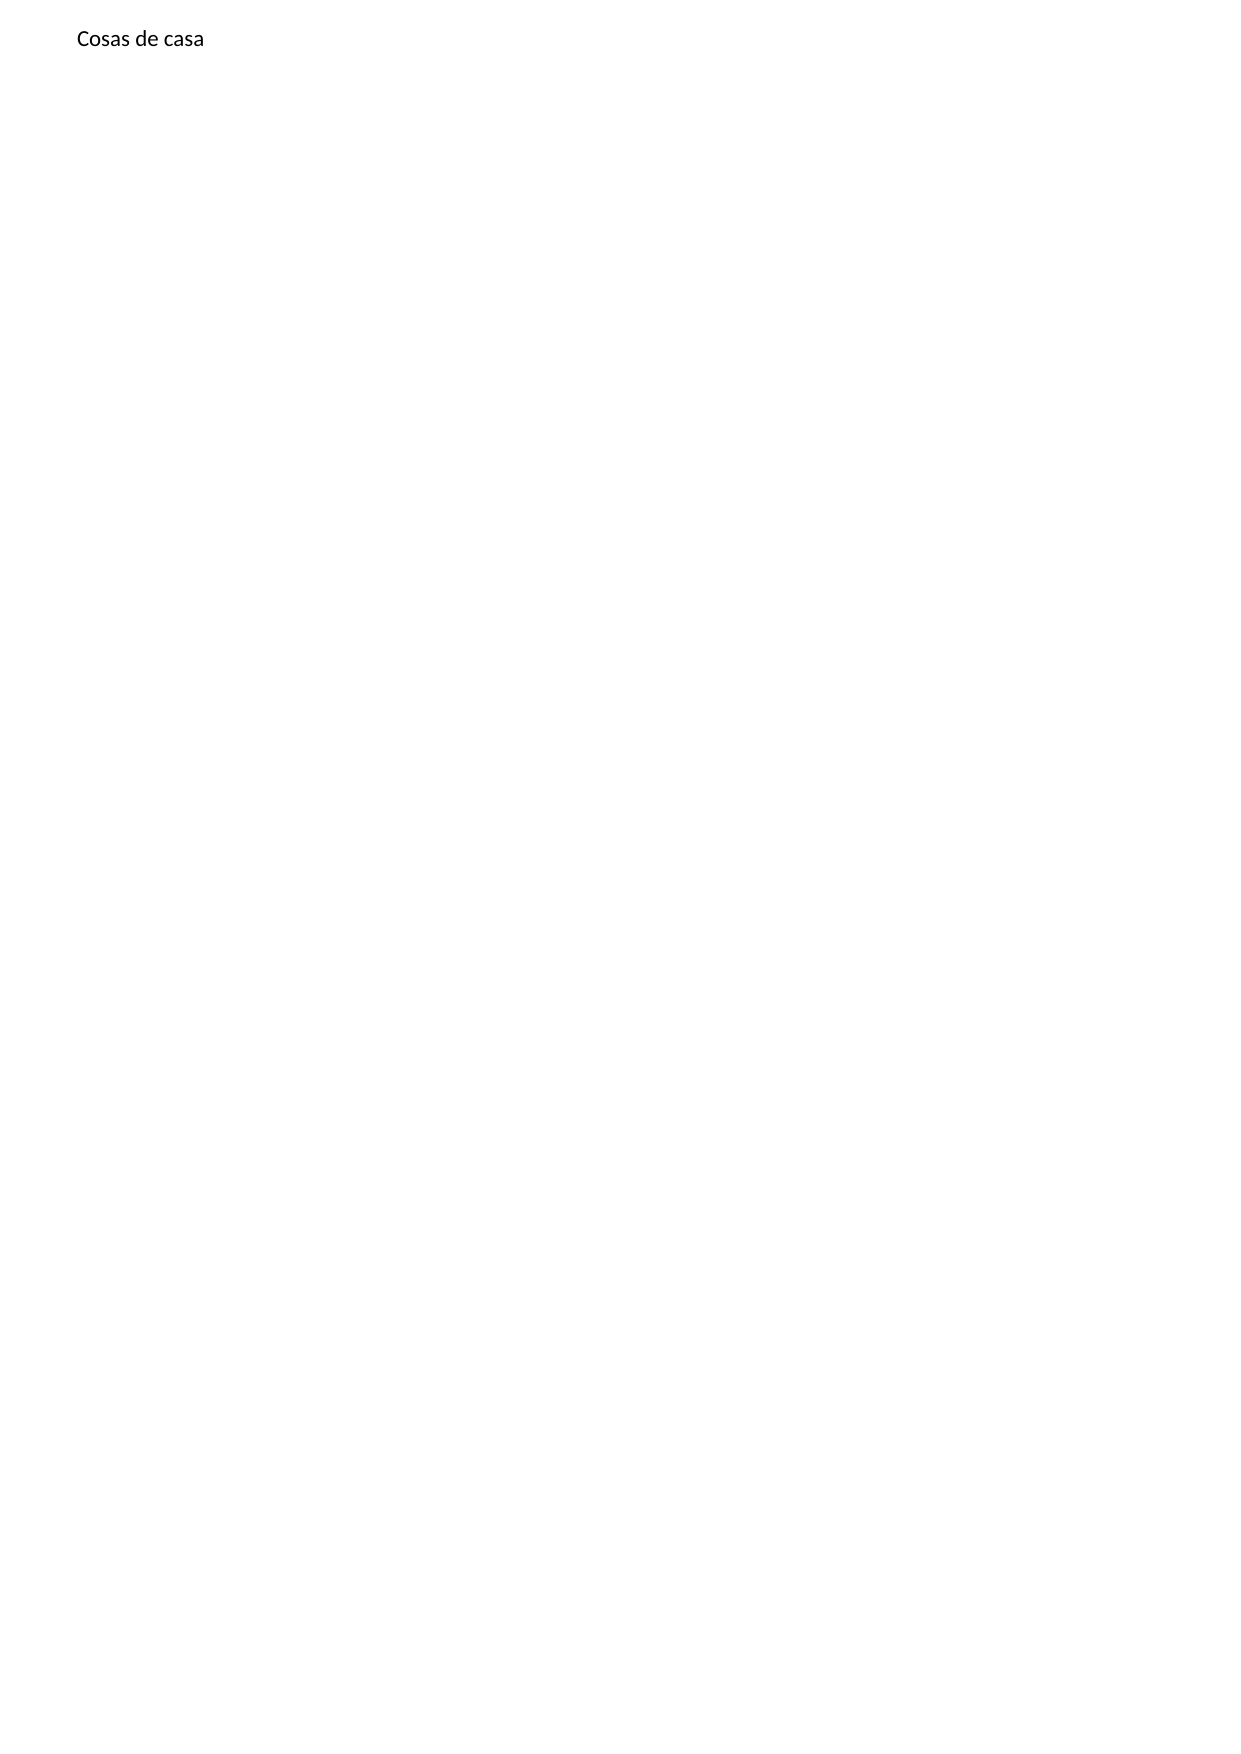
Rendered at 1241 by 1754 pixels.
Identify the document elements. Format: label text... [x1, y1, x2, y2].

text Cosas de casa [77, 24, 1157, 52]
